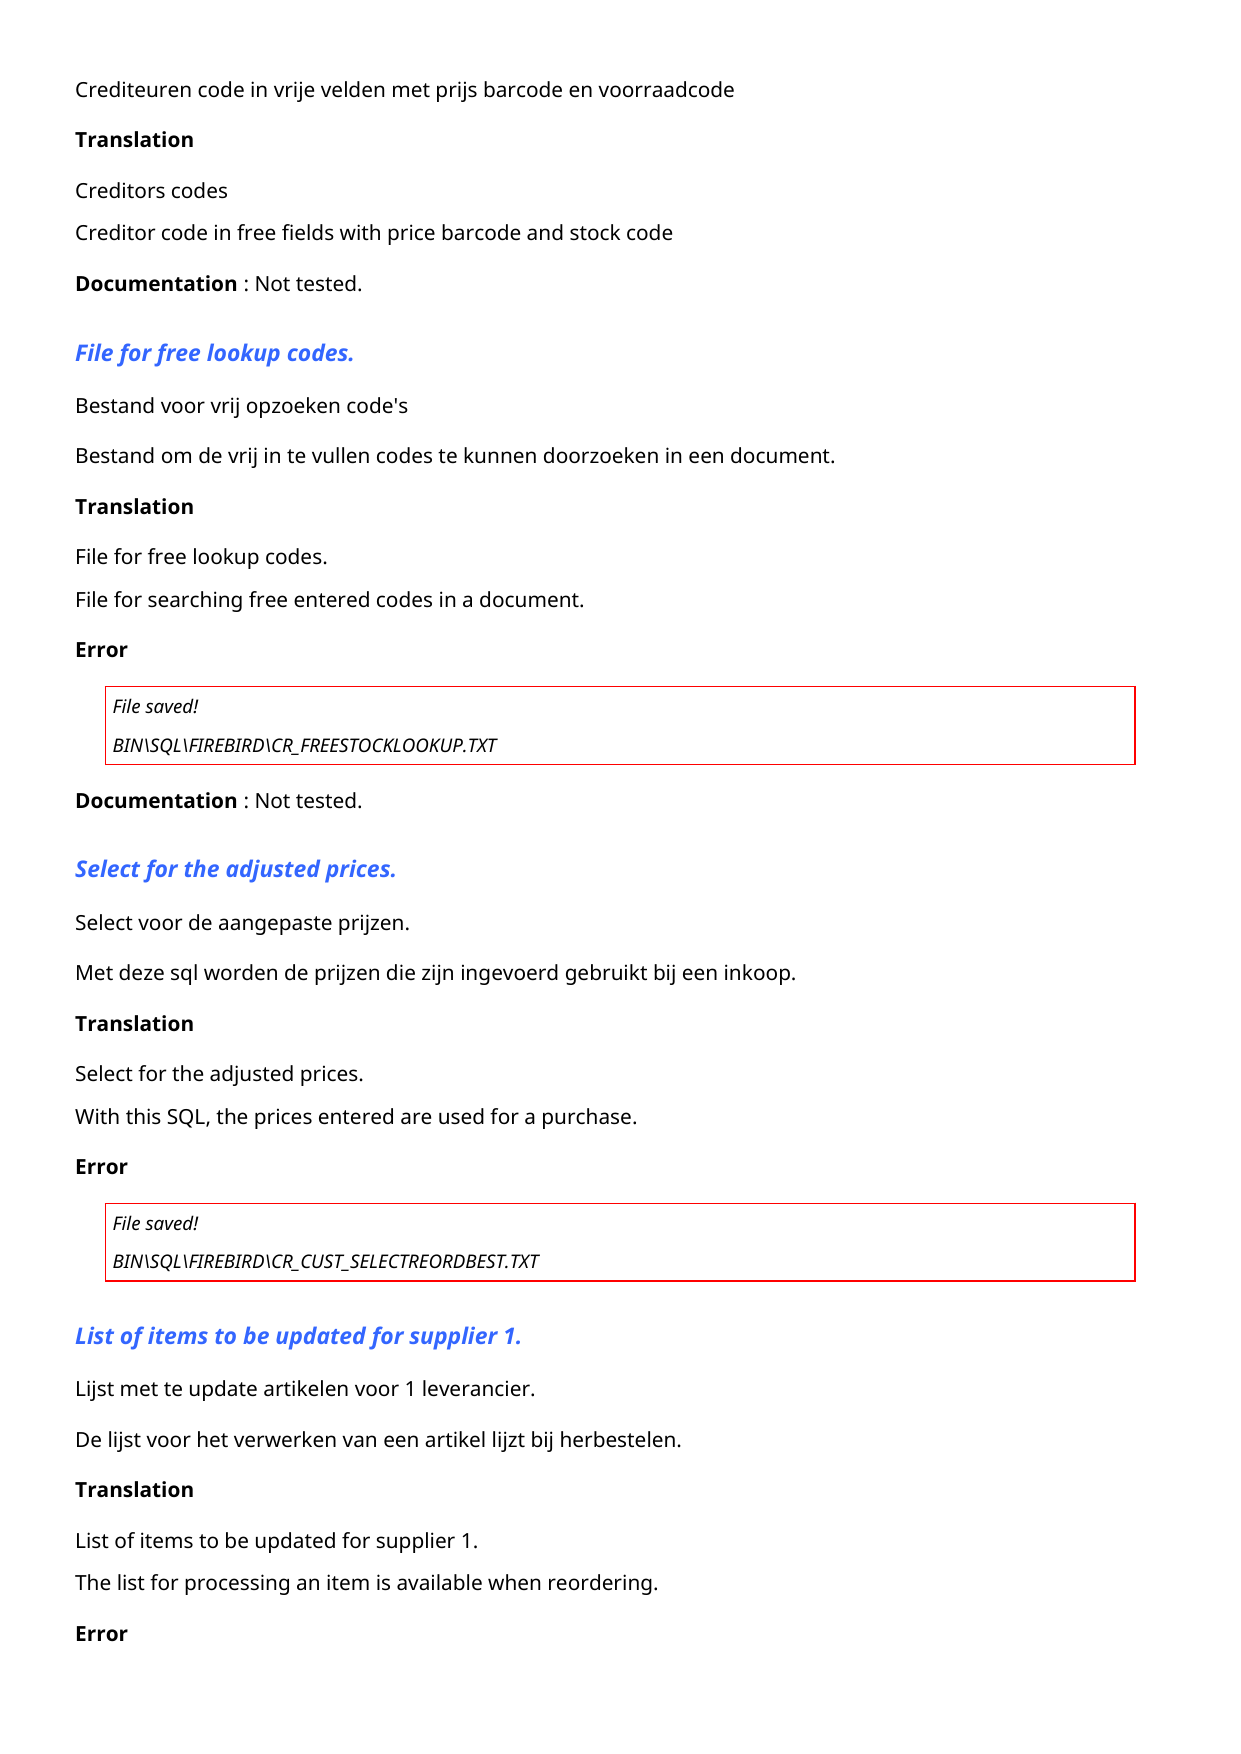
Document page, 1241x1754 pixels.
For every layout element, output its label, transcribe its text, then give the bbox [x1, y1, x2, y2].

text List of items to be updated for supplier 1. [75, 1320, 1165, 1351]
text Documentation : Not tested. [75, 786, 1165, 814]
text Lijst met te update artikelen voor 1 leverancier. [75, 1374, 1165, 1403]
text File saved! BIN\SQL\FIREBIRD\CR_CUST_SELECTREORDBEST.TXT [106, 1204, 1134, 1280]
text Documentation : Not tested. [75, 269, 1165, 297]
text Creditor code in free fields with price barcode and stock code [75, 218, 1165, 247]
text Error [75, 1619, 1165, 1647]
text De lijst voor het verwerken van een artikel lijzt bij herbestelen. [75, 1425, 1165, 1453]
text Error [75, 635, 1165, 664]
text Select for the adjusted prices. [75, 1059, 1165, 1088]
text File saved! BIN\SQL\FIREBIRD\CR_FREESTOCKLOOKUP.TXT [106, 687, 1134, 764]
text Bestand om de vrij in te vullen codes te kunnen doorzoeken in een document. [75, 442, 1165, 470]
text Translation [75, 125, 1165, 154]
text Creditors codes [75, 176, 1165, 204]
text Error [75, 1152, 1165, 1181]
text Select voor de aangepaste prijzen. [75, 908, 1165, 936]
text Select for the adjusted prices. [75, 853, 1165, 884]
text Translation [75, 492, 1165, 520]
text Crediteuren code in vrije velden met prijs barcode en voorraadcode [75, 75, 1165, 103]
text The list for processing an item is available when reordering. [75, 1568, 1165, 1597]
text File for free lookup codes. [75, 336, 1165, 368]
text Met deze sql worden de prijzen die zijn ingevoerd gebruikt bij een inkoop. [75, 958, 1165, 987]
text File for free lookup codes. [75, 542, 1165, 571]
text With this SQL, the prices entered are used for a purchase. [75, 1102, 1165, 1130]
text Translation [75, 1475, 1165, 1504]
text List of items to be updated for supplier 1. [75, 1526, 1165, 1554]
text Translation [75, 1009, 1165, 1037]
text Bestand voor vrij opzoeken code's [75, 391, 1165, 419]
text File for searching free entered codes in a document. [75, 585, 1165, 613]
